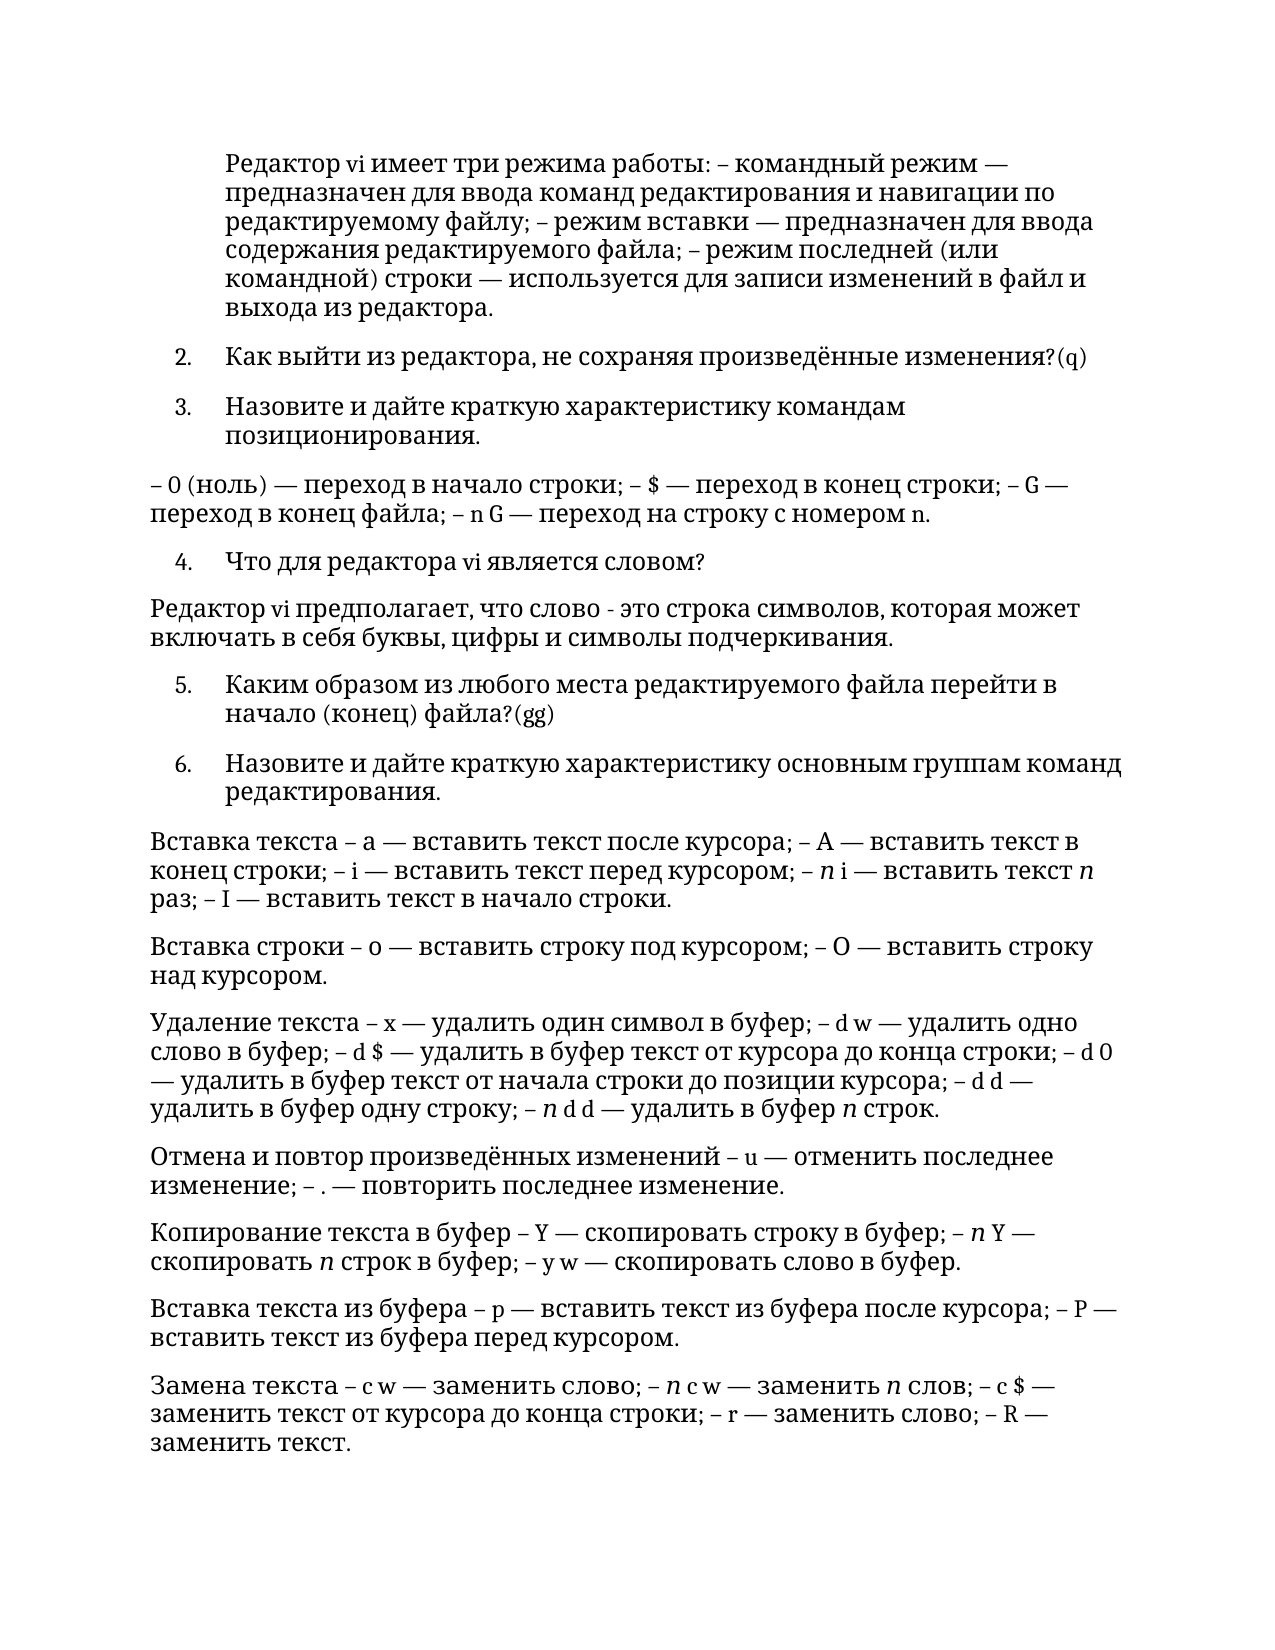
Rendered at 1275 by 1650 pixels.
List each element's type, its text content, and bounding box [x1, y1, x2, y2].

list Что для редактора vi является словом? [175, 547, 1125, 576]
text – 0 (ноль) — переход в начало строки; – $ — переход в конец строки; – G — переход в конец файла; – n G — переход на строку с номером n. [150, 471, 1125, 529]
text Вставка строки – о — вставить строку под курсором; – О — вставить строку над курсором. [150, 933, 1125, 990]
list Как выйти из редактора, не сохраняя произведённые изменения?(q) [175, 343, 1125, 372]
text Редактор vi предполагает, что слово - это строка символов, которая может включать в себя буквы, цифры и символы подчеркивания. [150, 595, 1125, 652]
text Вставка текста из буфера – p — вставить текст из буфера после курсора; – P — вставить текст из буфера перед курсором. [150, 1295, 1125, 1353]
list Редактор vi имеет три режима работы: – командный режим — предназначен для ввода команд редактирования и навигации по редактируемому файлу; – режим вставки — предназначен для ввода содержания редактируемого файла; – режим последней (или командной) строки — используется для записи изменений в файл и выхода из редактора. [175, 150, 1125, 322]
text Вставка текста – а — вставить текст после курсора; – А — вставить текст в конец строки; – i — вставить текст перед курсором; – 𝑛 i — вставить текст 𝑛 раз; – I — вставить текст в начало строки. [150, 828, 1125, 914]
text Копирование текста в буфер – Y — скопировать строку в буфер; – 𝑛 Y — скопировать 𝑛 строк в буфер; – y w — скопировать слово в буфер. [150, 1219, 1125, 1277]
text Удаление текста – x — удалить один символ в буфер; – d w — удалить одно слово в буфер; – d $ — удалить в буфер текст от курсора до конца строки; – d 0 — удалить в буфер текст от начала строки до позиции курсора; – d d — удалить в буфер одну строку; – 𝑛 d d — удалить в буфер 𝑛 строк. [150, 1009, 1125, 1124]
list Каким образом из любого места редактируемого файла перейти в начало (конец) файла?(gg) [175, 671, 1125, 729]
text Замена текста – c w — заменить слово; – 𝑛 c w — заменить 𝑛 слов; – c $ — заменить текст от курсора до конца строки; – r — заменить слово; – R — заменить текст. [150, 1372, 1125, 1458]
list Назовите и дайте краткую характеристику командам позиционирования. [175, 393, 1125, 450]
text Отмена и повтор произведённых изменений – u — отменить последнее изменение; – . — повторить последнее изменение. [150, 1143, 1125, 1200]
list Назовите и дайте краткую характеристику основным группам команд редактирования. [175, 749, 1125, 807]
